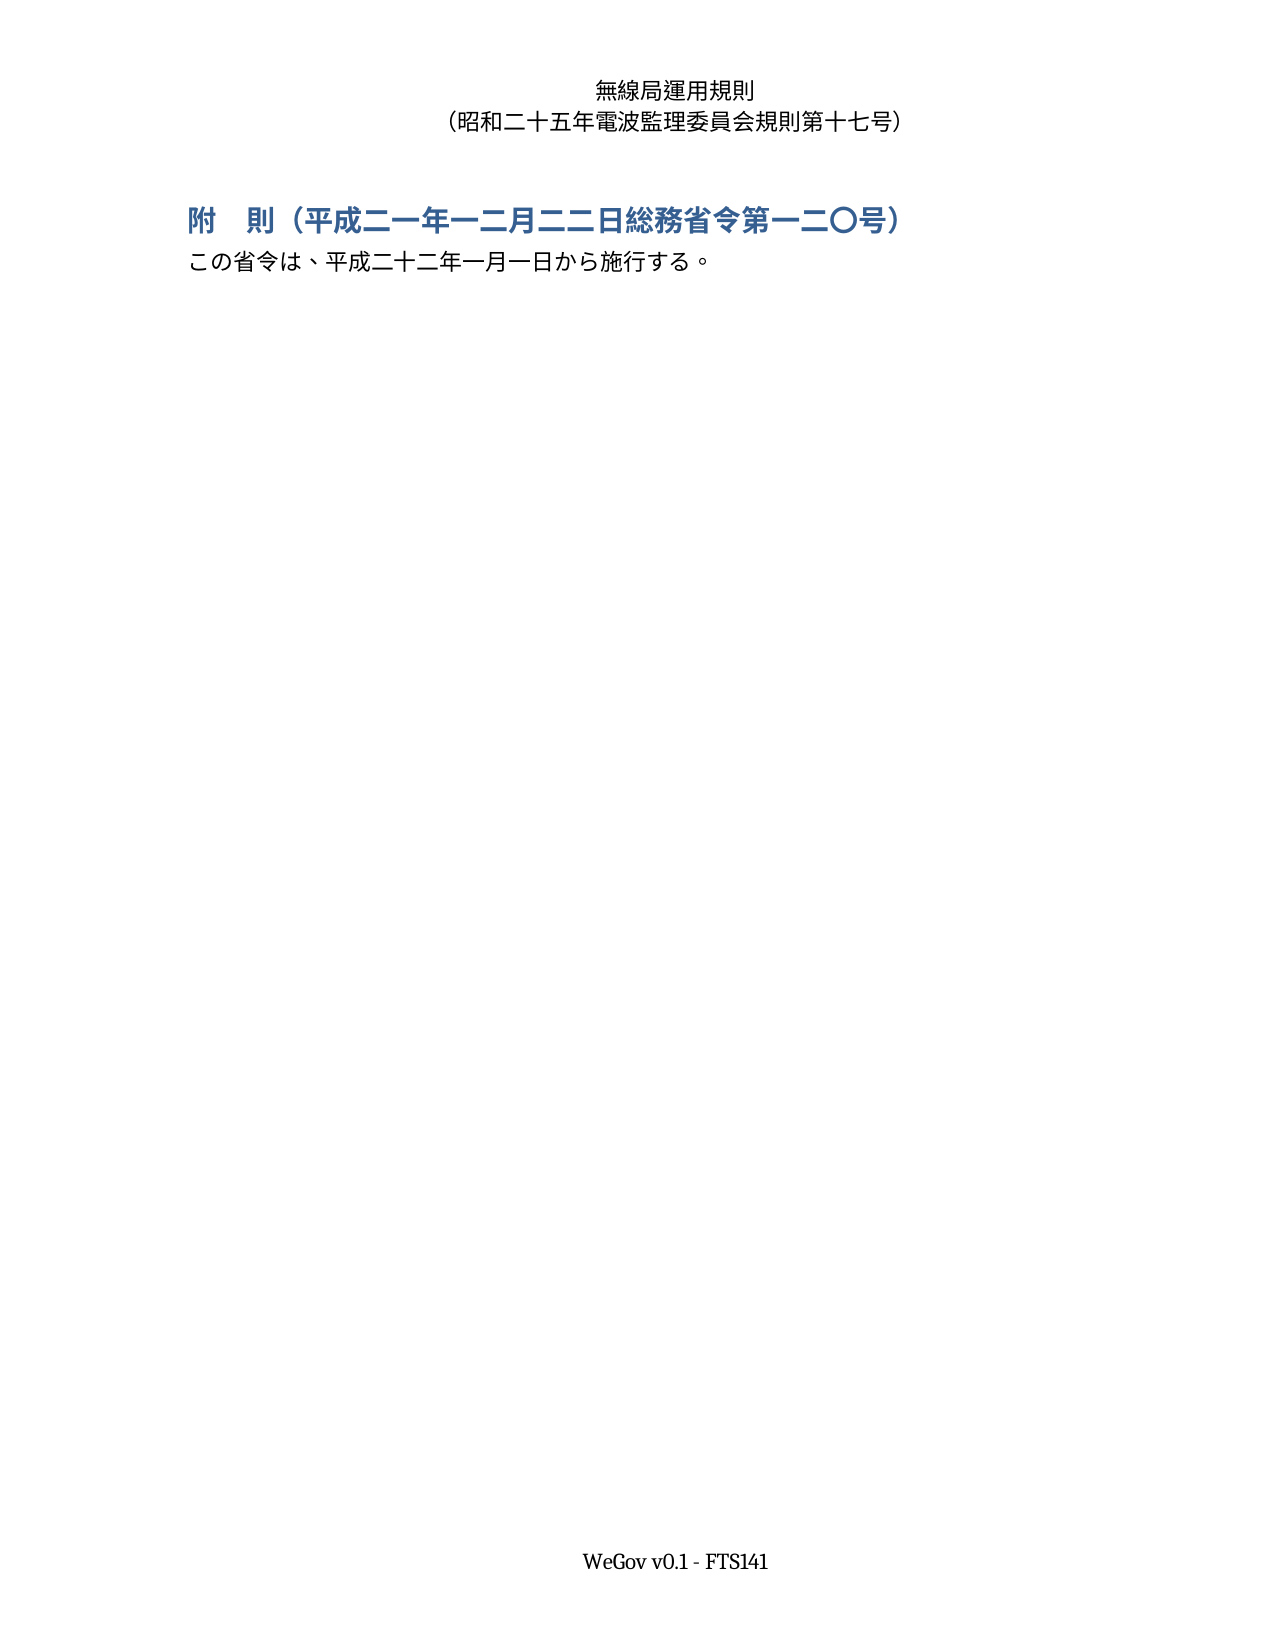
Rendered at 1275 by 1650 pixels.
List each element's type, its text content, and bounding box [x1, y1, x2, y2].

text この省令は、平成二十二年一月一日から施行する。 [187, 246, 1087, 277]
subtitle 附 則（平成二一年一二月二二日総務省令第一二〇号） [187, 200, 1087, 240]
